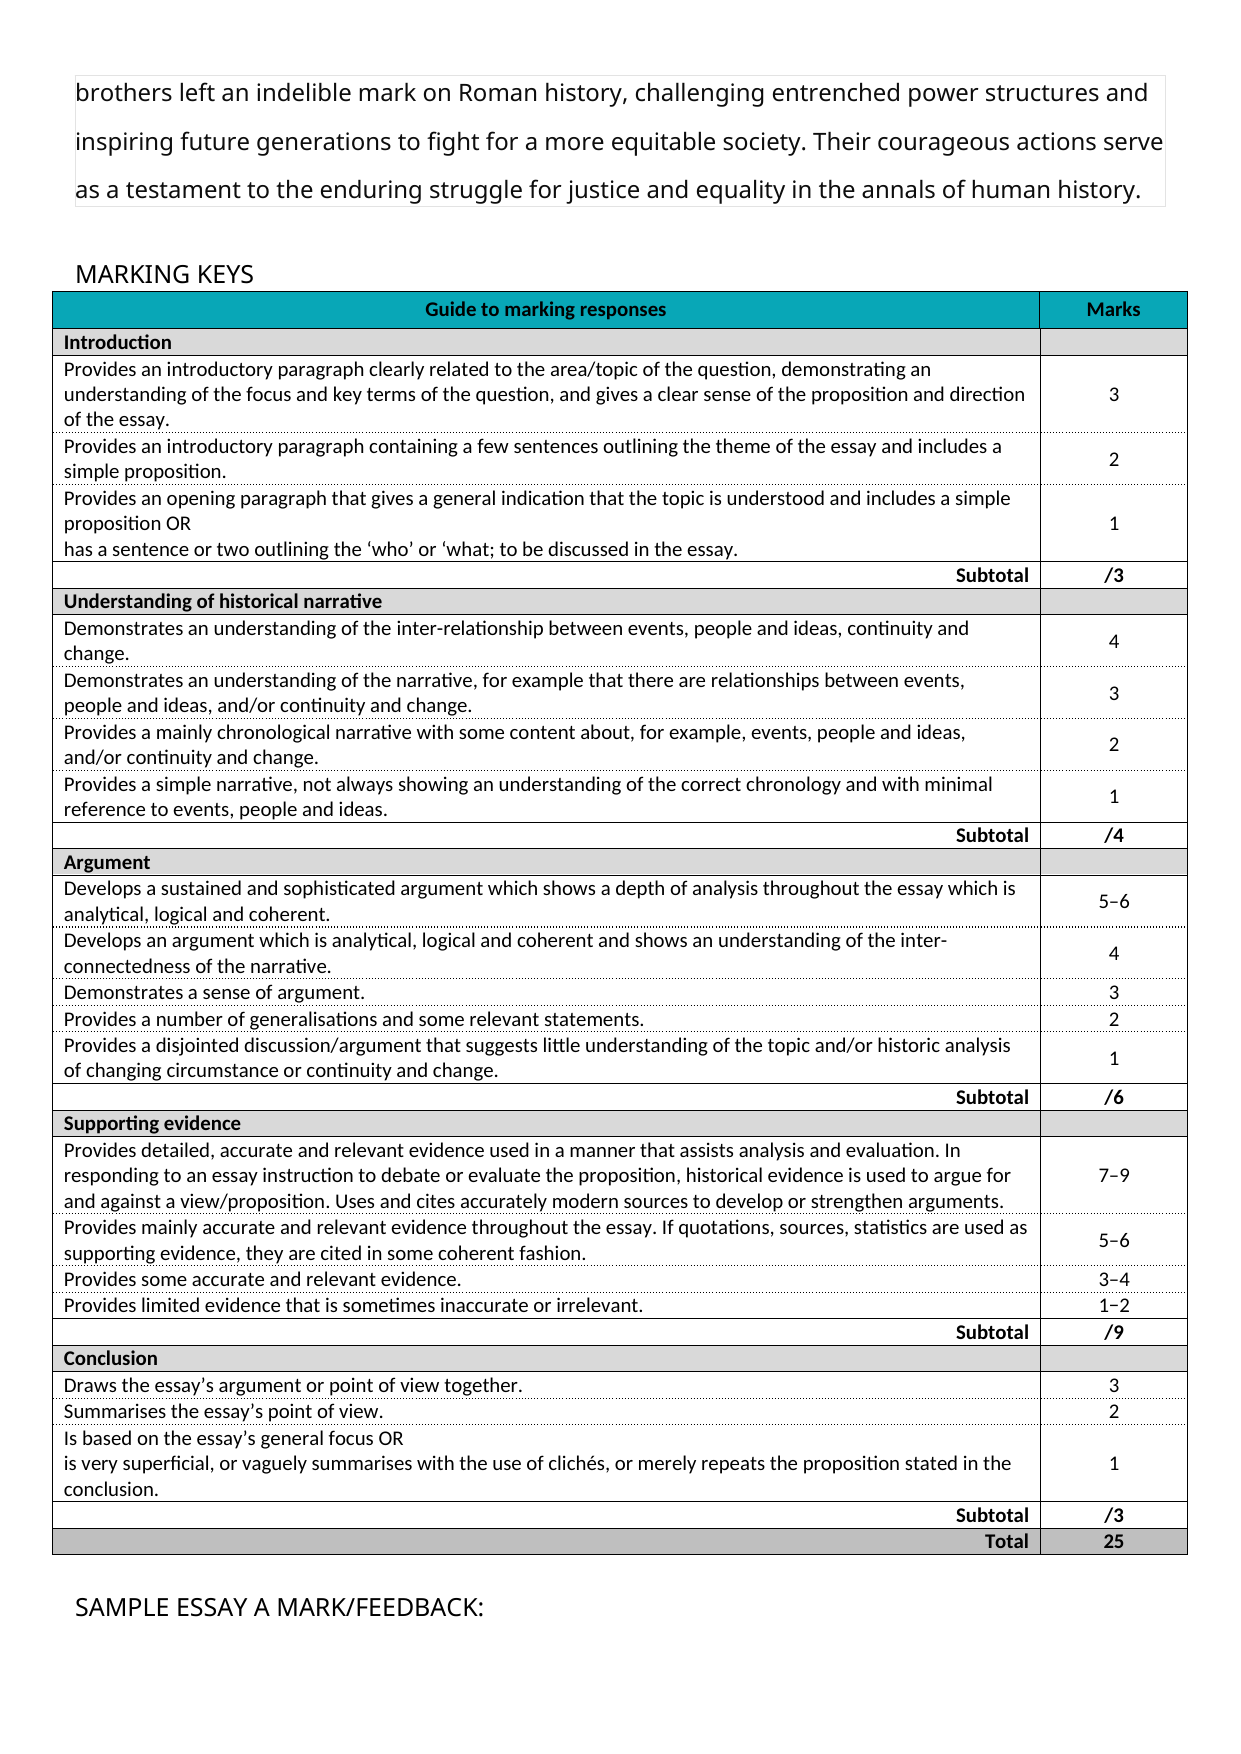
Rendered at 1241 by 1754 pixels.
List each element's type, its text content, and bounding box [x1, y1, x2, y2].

table_cell [1041, 1111, 1187, 1136]
table_cell 1 [1041, 1031, 1187, 1083]
table_cell Provides a disjointed discussion/argument that suggests little understanding of the topic and/or historic analysis of changing circumstance or continuity and change. [53, 1031, 1040, 1083]
table_cell Provides some accurate and relevant evidence. [53, 1265, 1040, 1292]
table_cell Demonstrates a sense of argument. [53, 978, 1040, 1005]
table_cell Provides an introductory paragraph clearly related to the area/topic of the question, demonstrating an understanding of the focus and key terms of the question, and gives a clear sense of the proposition and direction of the essay. [53, 356, 1040, 432]
table_cell /6 [1041, 1084, 1187, 1109]
table_cell Provides a simple narrative, not always showing an understanding of the correct chronology and with minimal reference to events, people and ideas. [53, 770, 1040, 822]
table_cell Provides an introductory paragraph containing a few sentences outlining the theme of the essay and includes a simple proposition. [53, 432, 1040, 484]
table_cell [1041, 849, 1187, 874]
table_cell 2 [1041, 1005, 1187, 1031]
table_cell 2 [1041, 718, 1187, 770]
table_cell 3 [1041, 1372, 1187, 1397]
table_cell Demonstrates an understanding of the narrative, for example that there are relationships between events, people and ideas, and/or continuity and change. [53, 666, 1040, 718]
table_cell /3 [1041, 562, 1187, 588]
table_cell 25 [1041, 1529, 1187, 1554]
text MARKING KEYS [75, 257, 1165, 291]
table_cell Subtotal [53, 1319, 1040, 1344]
table_cell 4 [1041, 926, 1187, 978]
table_cell Draws the essay’s argument or point of view together. [53, 1372, 1040, 1397]
table_cell [1041, 329, 1187, 355]
table_cell Conclusion [53, 1346, 1040, 1371]
table_cell Introduction [53, 329, 1040, 355]
table_cell [1041, 1346, 1187, 1371]
table_cell 5–6 [1041, 1213, 1187, 1265]
table_cell Provides an opening paragraph that gives a general indication that the topic is understood and includes a simple proposition OR has a sentence or two outlining the ‘who’ or ‘what; to be discussed in the essay. [53, 484, 1040, 561]
table_cell Provides a mainly chronological narrative with some content about, for example, events, people and ideas, and/or continuity and change. [53, 718, 1040, 770]
table_header Guide to marking responses [53, 292, 1039, 328]
table_cell Total [53, 1529, 1040, 1554]
table_cell Argument [53, 849, 1040, 874]
table_cell /4 [1041, 823, 1187, 848]
table_cell 3 [1041, 666, 1187, 718]
table_cell Subtotal [53, 1502, 1040, 1528]
table_cell 2 [1041, 1398, 1187, 1424]
table_cell Provides mainly accurate and relevant evidence throughout the essay. If quotations, sources, statistics are used as supporting evidence, they are cited in some coherent fashion. [53, 1213, 1040, 1265]
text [76, 76, 1165, 206]
table_cell Is based on the essay’s general focus OR is very superficial, or vaguely summarises with the use of clichés, or merely repeats the proposition stated in the conclusion. [53, 1424, 1040, 1501]
table_header Marks [1040, 292, 1187, 328]
table_cell 3 [1041, 978, 1187, 1005]
table_cell 5–6 [1041, 876, 1187, 926]
table_cell 1 [1041, 770, 1187, 822]
table_cell Understanding of historical narrative [53, 589, 1040, 614]
table_cell 1−2 [1041, 1292, 1187, 1318]
table_cell 3–4 [1041, 1265, 1187, 1292]
table_cell Provides detailed, accurate and relevant evidence used in a manner that assists analysis and evaluation. In responding to an essay instruction to debate or evaluate the proposition, historical evidence is used to argue for and against a view/proposition. Uses and cites accurately modern sources to develop or strengthen arguments. [53, 1137, 1040, 1213]
text SAMPLE ESSAY A MARK/FEEDBACK: [75, 1589, 1165, 1623]
table_cell Develops a sustained and sophisticated argument which shows a depth of analysis throughout the essay which is analytical, logical and coherent. [53, 876, 1040, 926]
table_cell Subtotal [53, 823, 1040, 848]
table_cell 7–9 [1041, 1137, 1187, 1213]
table_cell Subtotal [53, 1084, 1040, 1109]
table_cell Summarises the essay’s point of view. [53, 1398, 1040, 1424]
table_cell 1 [1041, 1424, 1187, 1501]
table_cell /9 [1041, 1319, 1187, 1344]
table_cell 2 [1041, 432, 1187, 484]
table_cell Develops an argument which is analytical, logical and coherent and shows an understanding of the inter-connectedness of the narrative. [53, 926, 1040, 978]
table_cell [1041, 589, 1187, 614]
table_cell Supporting evidence [53, 1111, 1040, 1136]
table_cell 1 [1041, 484, 1187, 561]
table_cell Provides limited evidence that is sometimes inaccurate or irrelevant. [53, 1292, 1040, 1318]
table_cell Subtotal [53, 562, 1040, 588]
table_cell Demonstrates an understanding of the inter-relationship between events, people and ideas, continuity and change. [53, 615, 1040, 666]
table_cell Provides a number of generalisations and some relevant statements. [53, 1005, 1040, 1031]
table_cell 4 [1041, 615, 1187, 666]
table_cell 3 [1041, 356, 1187, 432]
table_cell /3 [1041, 1502, 1187, 1528]
